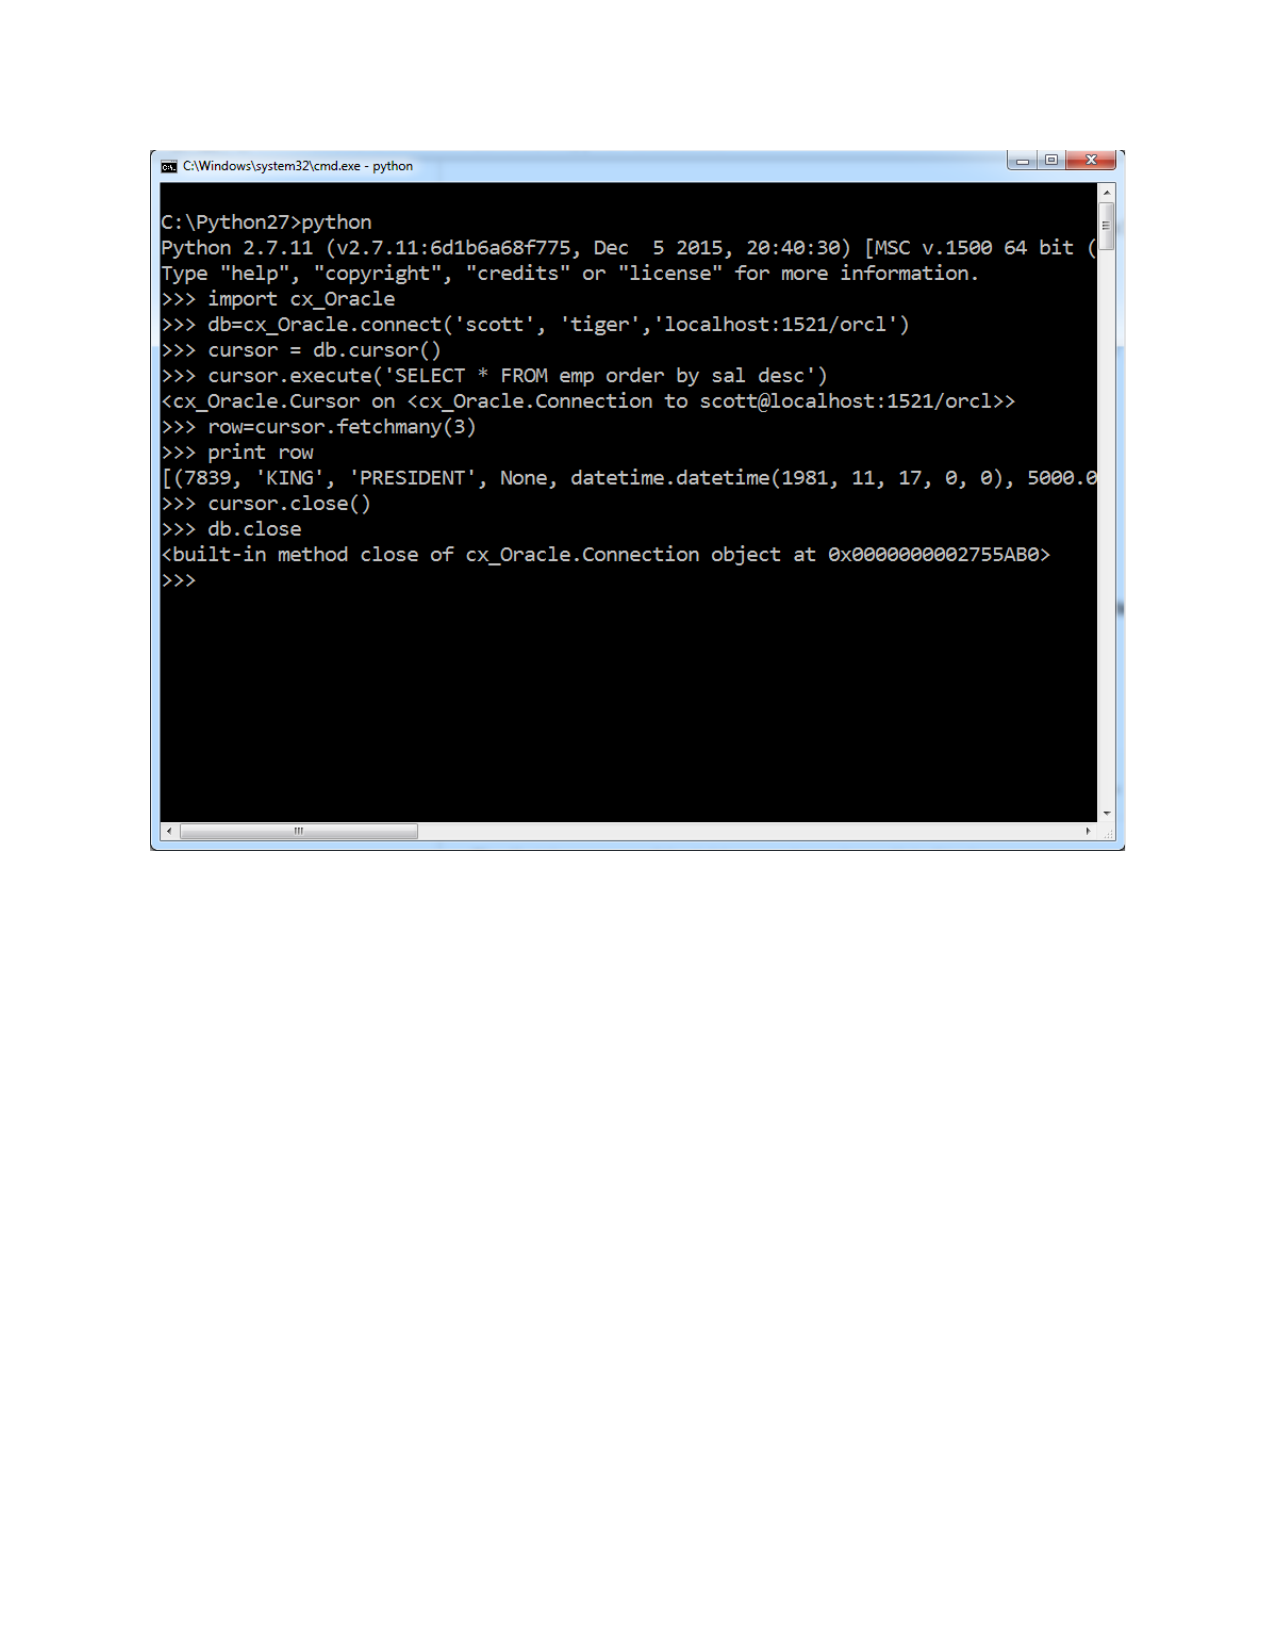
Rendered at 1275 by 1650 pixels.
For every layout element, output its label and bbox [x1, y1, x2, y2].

picture [150, 150, 1125, 851]
